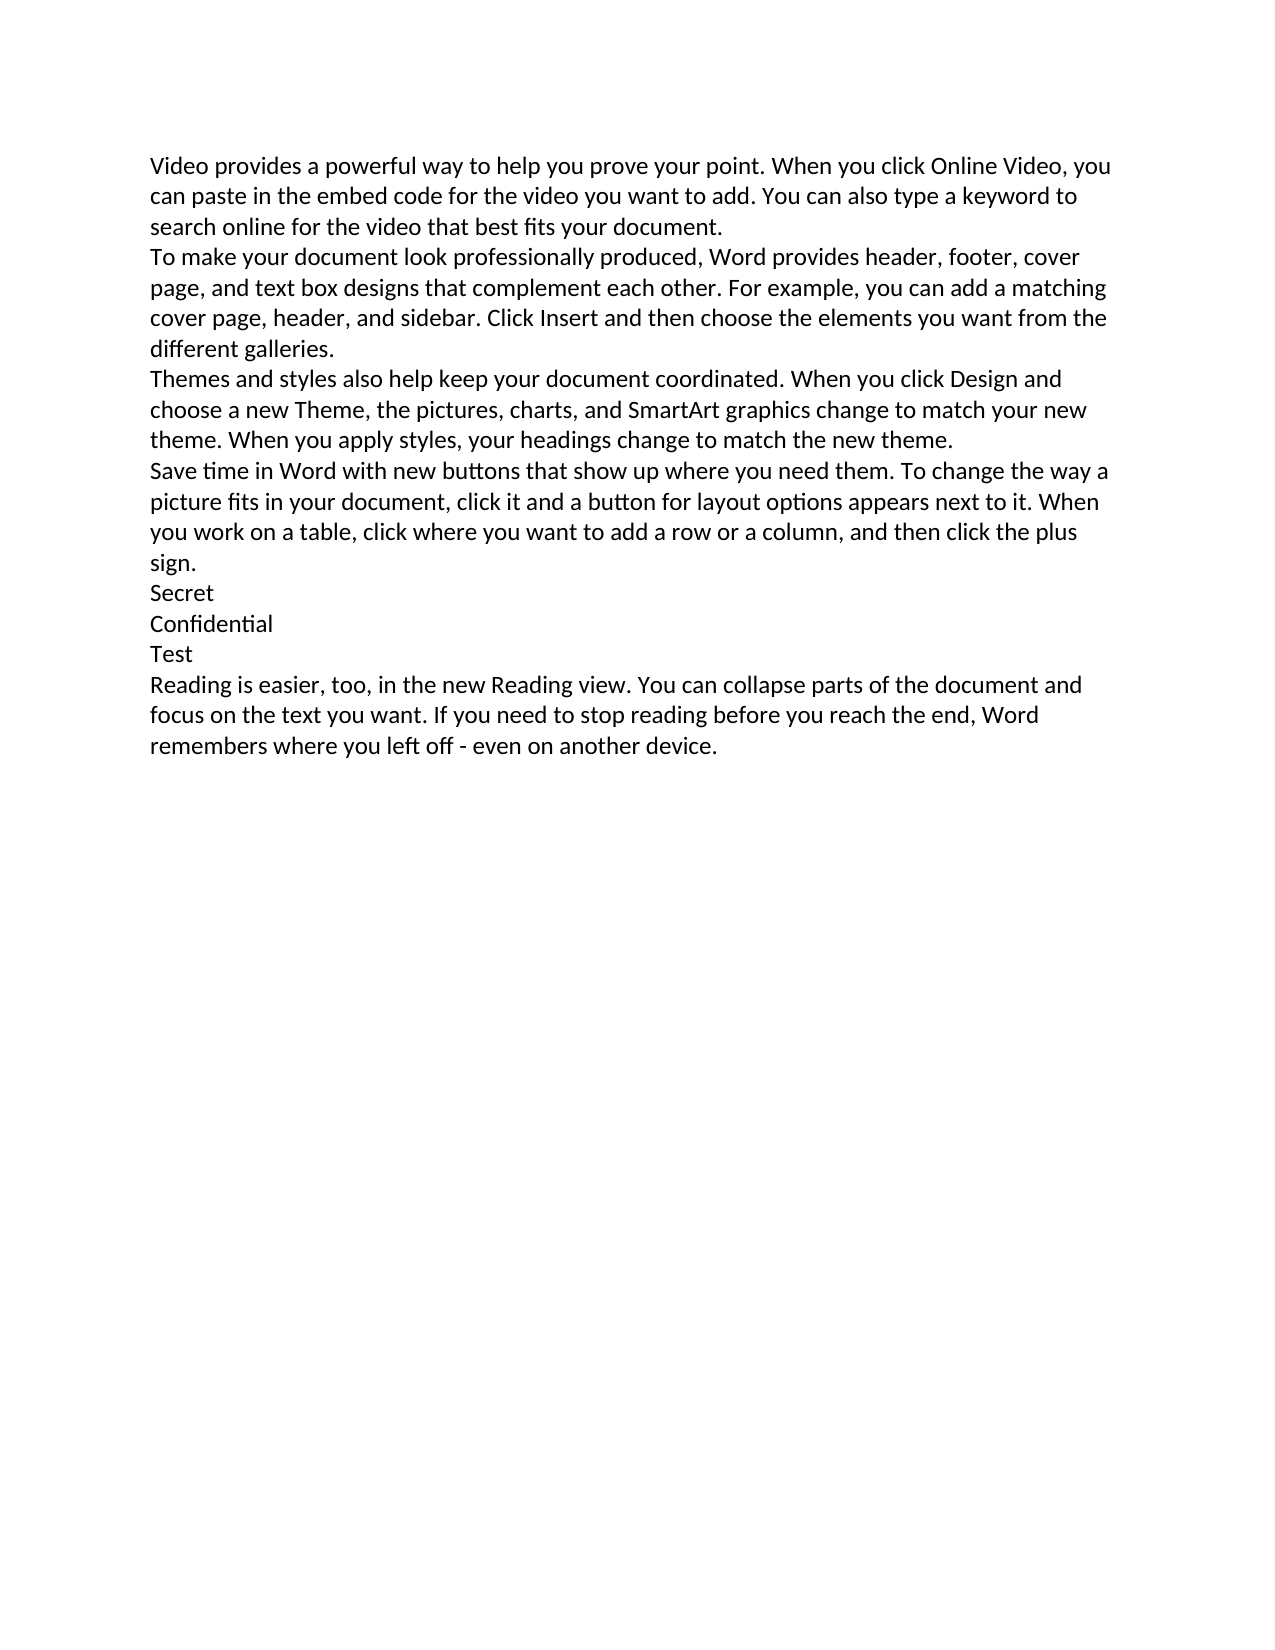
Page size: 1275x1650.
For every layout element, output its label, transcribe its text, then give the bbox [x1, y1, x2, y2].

text Reading is easier, too, in the new Reading view. You can collapse parts of the document and focus on the text you want. If you need to stop reading before you reach the end, Word remembers where you left off - even on another device. [150, 669, 1125, 760]
text Confidential [150, 608, 1125, 638]
text Video provides a powerful way to help you prove your point. When you click Online Video, you can paste in the embed code for the video you want to add. You can also type a keyword to search online for the video that best fits your document. [150, 150, 1125, 242]
text Secret [150, 577, 1125, 608]
text Themes and styles also help keep your document coordinated. When you click Design and choose a new Theme, the pictures, charts, and SmartArt graphics change to match your new theme. When you apply styles, your headings change to match the new theme. [150, 364, 1125, 455]
text To make your document look professionally produced, Word provides header, footer, cover page, and text box designs that complement each other. For example, you can add a matching cover page, header, and sidebar. Click Insert and then choose the elements you want from the different galleries. [150, 242, 1125, 364]
text Save time in Word with new buttons that show up where you need them. To change the way a picture fits in your document, click it and a button for layout options appears next to it. When you work on a table, click where you want to add a row or a column, and then click the plus sign. [150, 455, 1125, 577]
text Test [150, 638, 1125, 669]
